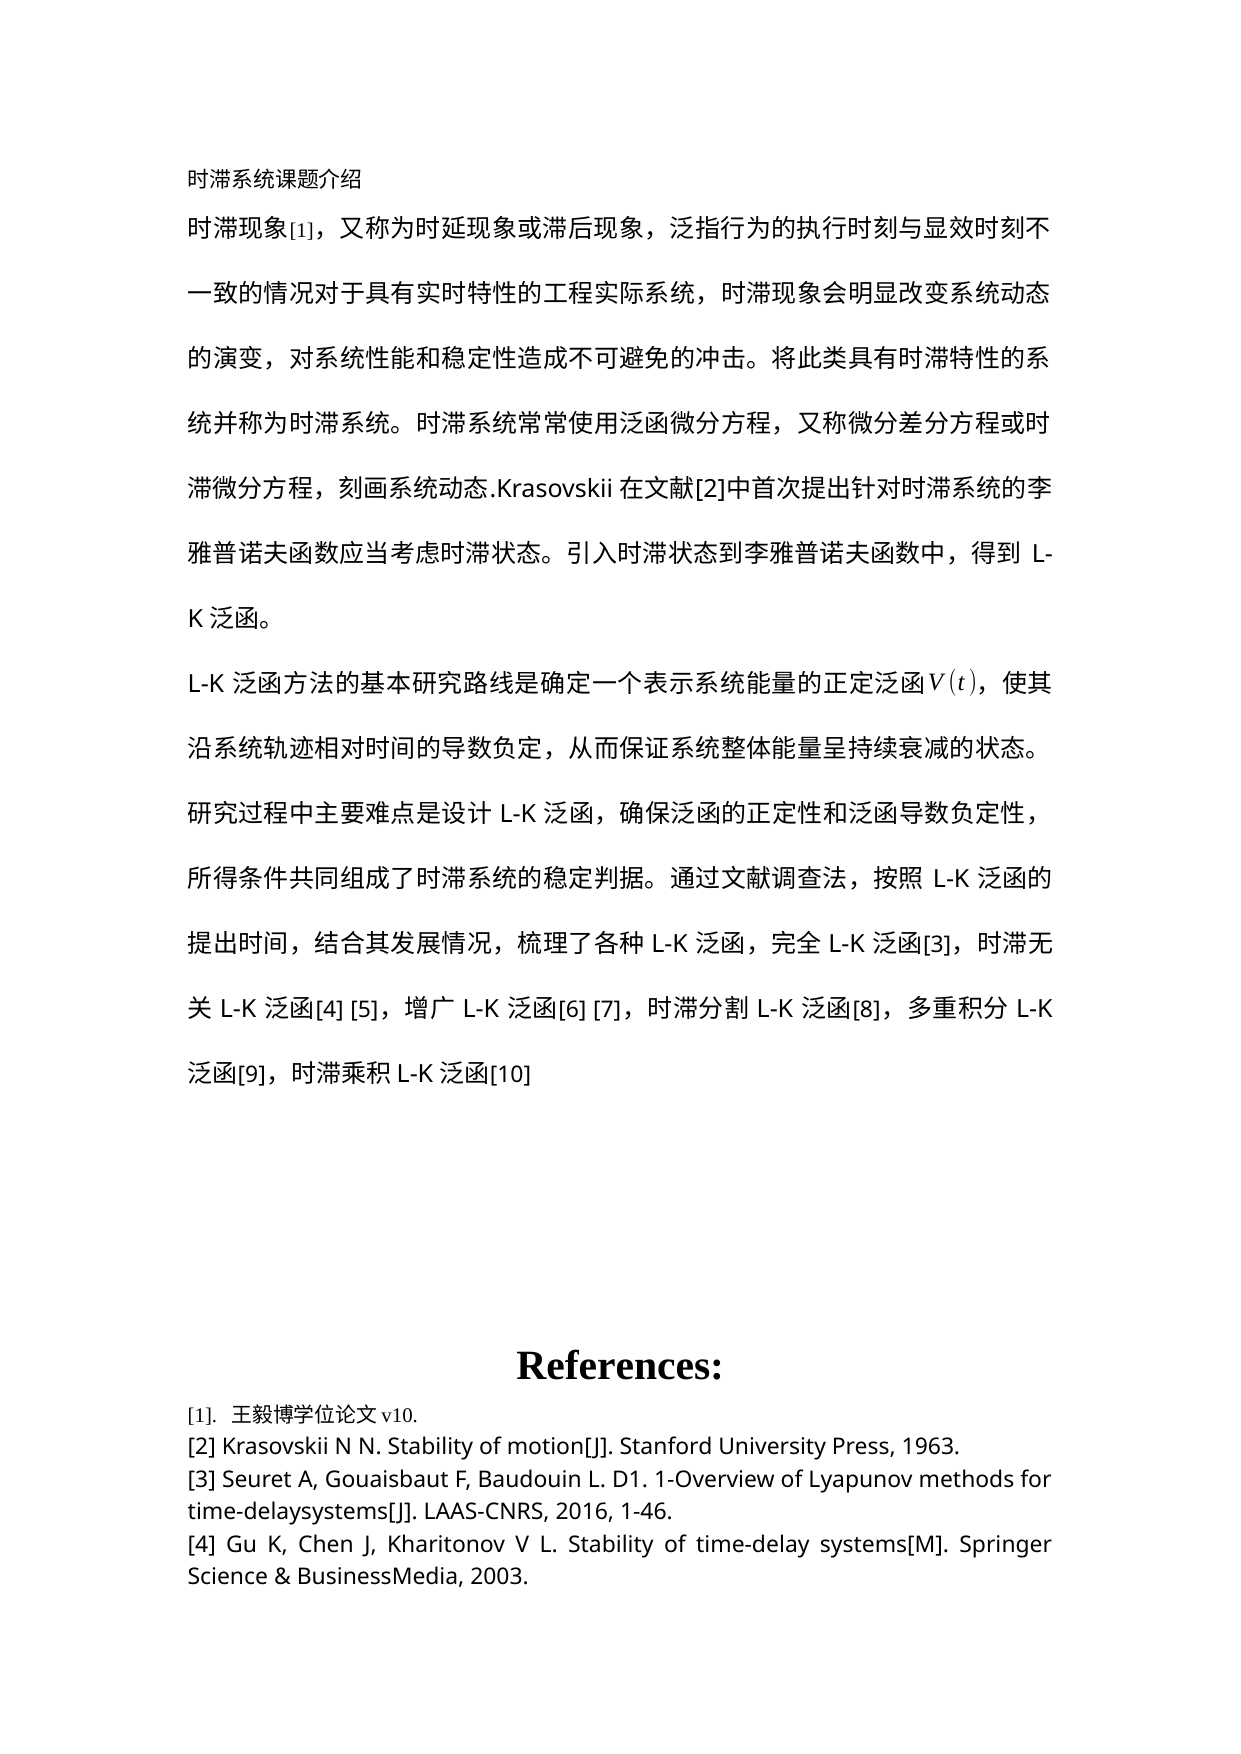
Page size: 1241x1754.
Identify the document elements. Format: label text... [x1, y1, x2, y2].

text 时滞系统课题介绍 [187, 162, 1053, 194]
text [3] Seuret A, Gouaisbaut F, Baudouin L. D1. 1-Overview of Lyapunov methods for time-delaysystems[J]. LAAS-CNRS, 2016, 1-46. [187, 1462, 1053, 1527]
text 时滞现象[1]，又称为时延现象或滞后现象，泛指行为的执行时刻与显效时刻不一致的情况对于具有实时特性的工程实际系统，时滞现象会明显改变系统动态的演变，对系统性能和稳定性造成不可避免的冲击。将此类具有时滞特性的系统并称为时滞系统。时滞系统常常使用泛函微分方程，又称微分差分方程或时滞微分方程，刻画系统动态.Krasovskii 在文献[2]中首次提出针对时滞系统的李雅普诺夫函数应当考虑时滞状态。引入时滞状态到李雅普诺夫函数中，得到 L-K 泛函。 [187, 194, 1053, 649]
text References: [187, 1332, 1053, 1397]
text [4] Gu K, Chen J, Kharitonov V L. Stability of time-delay systems[M]. Springer Science & BusinessMedia, 2003. [187, 1527, 1053, 1592]
text L-K 泛函方法的基本研究路线是确定一个表示系统能量的正定泛函，使其沿系统轨迹相对时间的导数负定，从而保证系统整体能量呈持续衰减的状态。研究过程中主要难点是设计 L-K 泛函，确保泛函的正定性和泛函导数负定性，所得条件共同组成了时滞系统的稳定判据。通过文献调查法，按照 L-K 泛函的提出时间，结合其发展情况，梳理了各种 L-K 泛函，完全 L-K 泛函[3]，时滞无关 L-K 泛函[4] [5]，增广 L-K 泛函[6] [7]，时滞分割 L-K 泛函[8]，多重积分 L-K 泛函[9]，时滞乘积 L-K 泛函[10] [187, 649, 1053, 1104]
text [2] Krasovskii N N. Stability of motion[J]. Stanford University Press, 1963. [187, 1429, 1053, 1462]
text [1]. 王毅博学位论文v10. [187, 1397, 1053, 1429]
